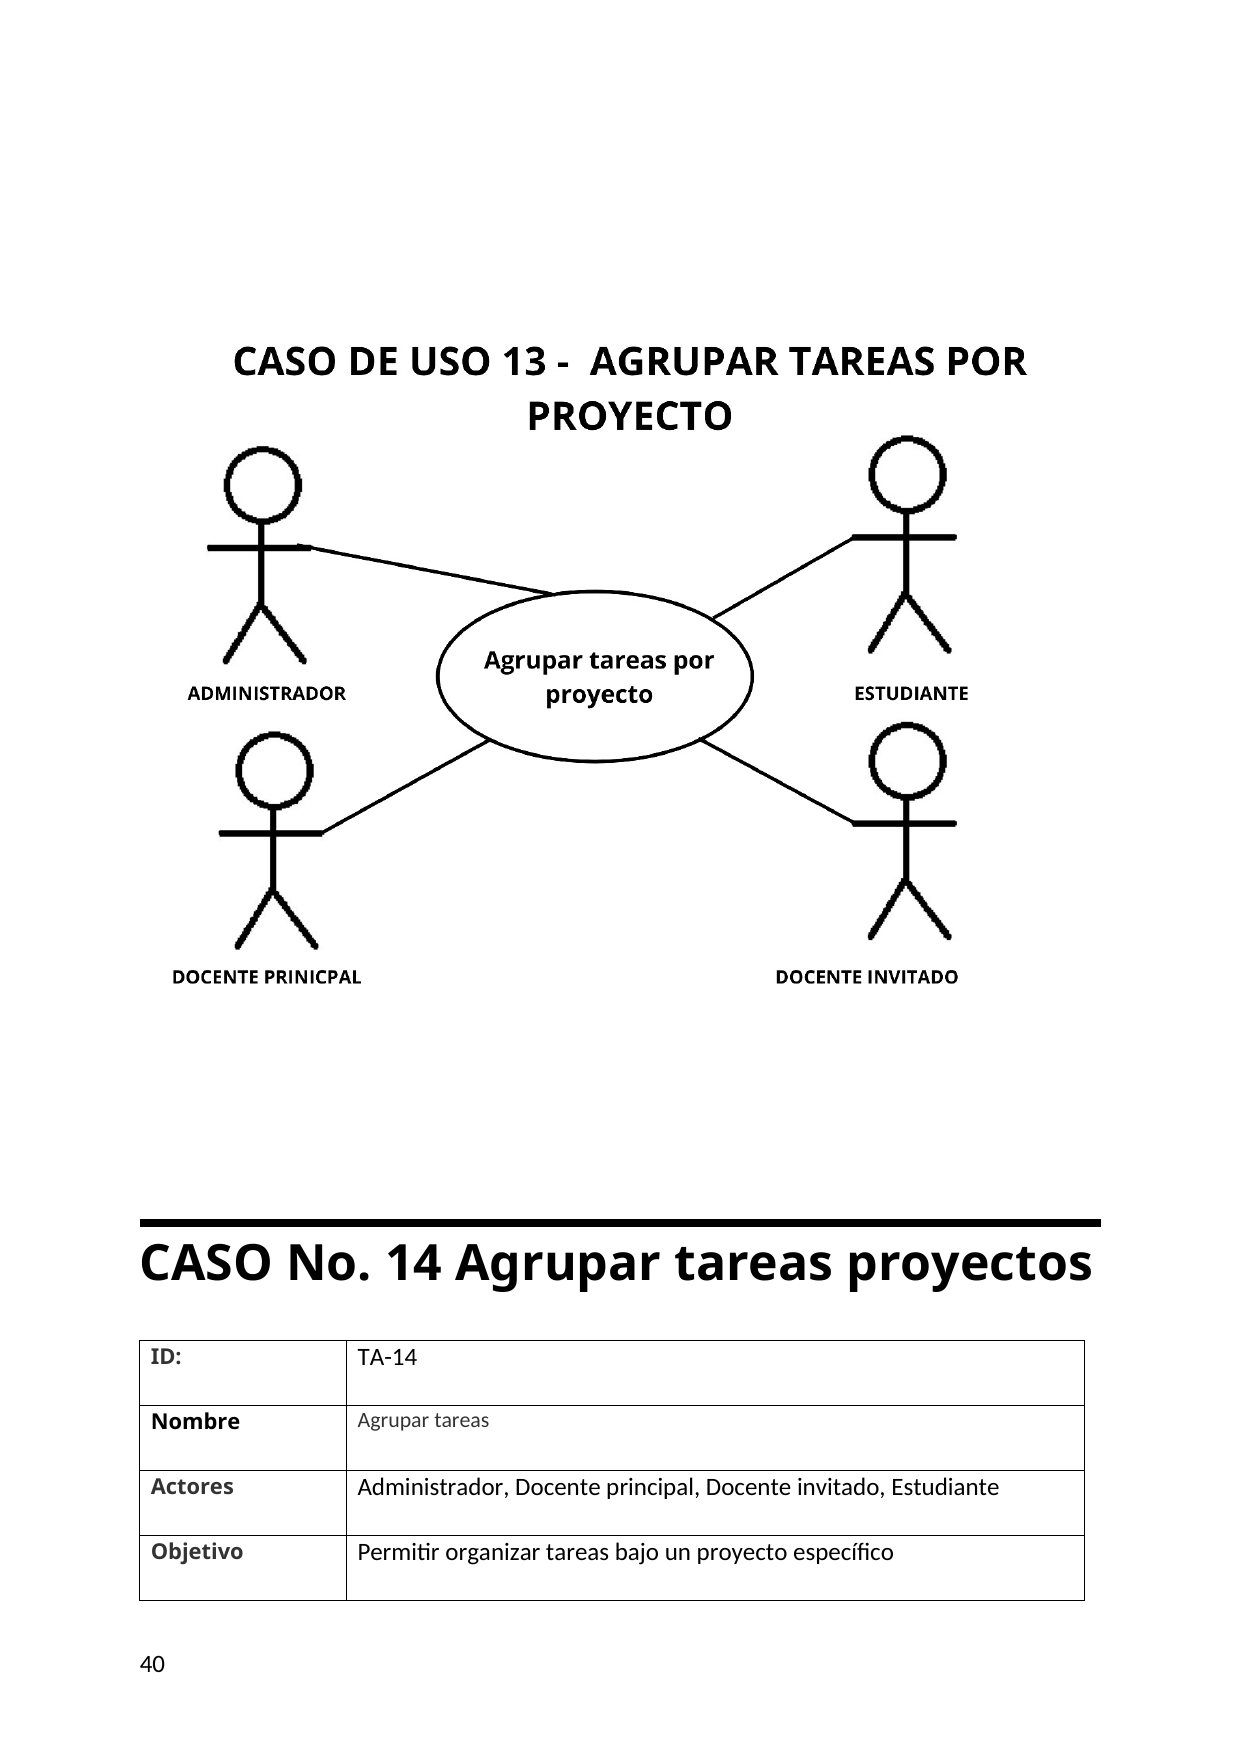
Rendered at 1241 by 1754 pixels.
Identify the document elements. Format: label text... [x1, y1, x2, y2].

table_cell Administrador, Docente principal, Docente invitado, Estudiante [347, 1471, 1084, 1535]
table_header TA-14 [347, 1341, 1084, 1405]
picture [139, 132, 1101, 1094]
table_cell Objetivo [140, 1536, 346, 1600]
table_cell Nombre [140, 1406, 346, 1469]
table_cell Permitir organizar tareas bajo un proyecto específico [347, 1536, 1084, 1600]
table_cell Actores [140, 1471, 346, 1535]
text CASO No. 14 Agrupar tareas proyectos [139, 1220, 1101, 1295]
table_cell Agrupar tareas [347, 1406, 1084, 1469]
table_header ID: [140, 1341, 346, 1405]
